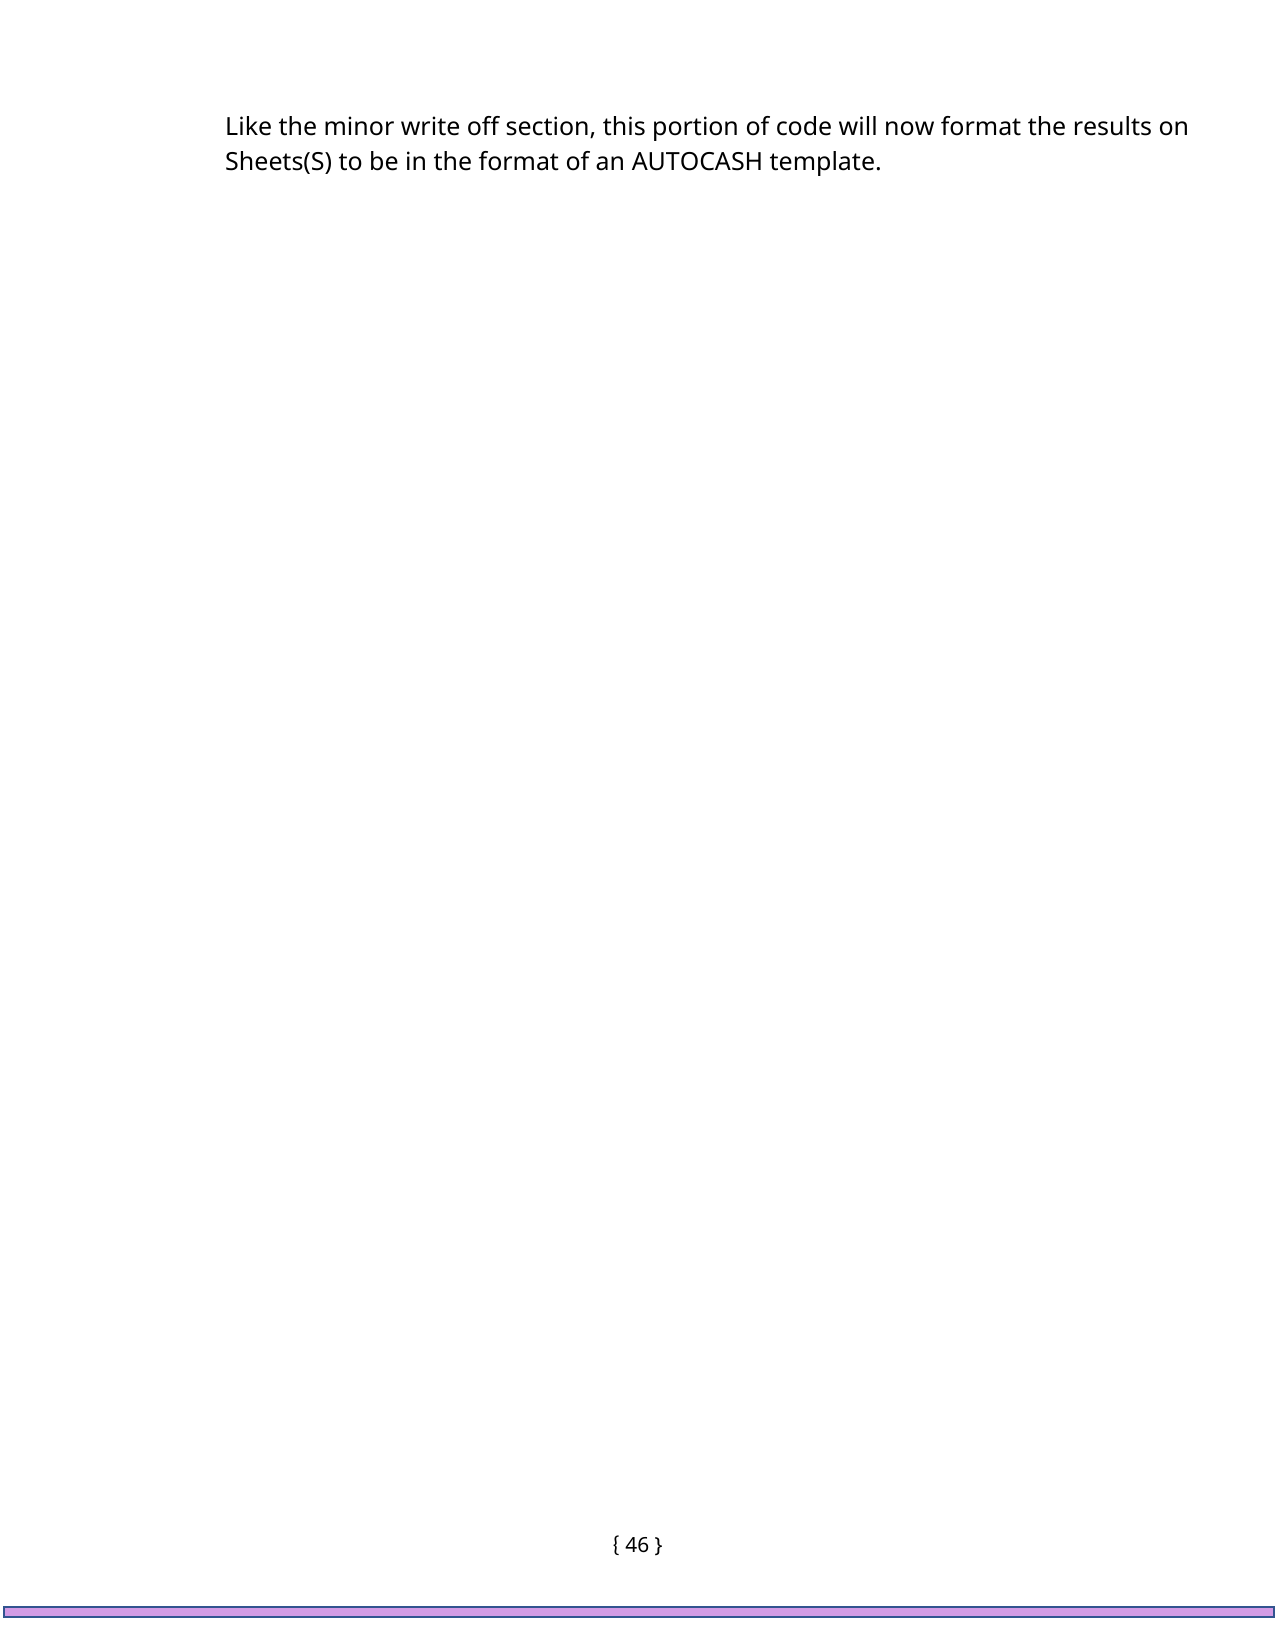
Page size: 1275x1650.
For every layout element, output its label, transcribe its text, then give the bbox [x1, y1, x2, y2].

text Like the minor write off section, this portion of code will now format the results on Sheets(S) to be in the format of an AUTOCASH template. [225, 109, 1200, 177]
